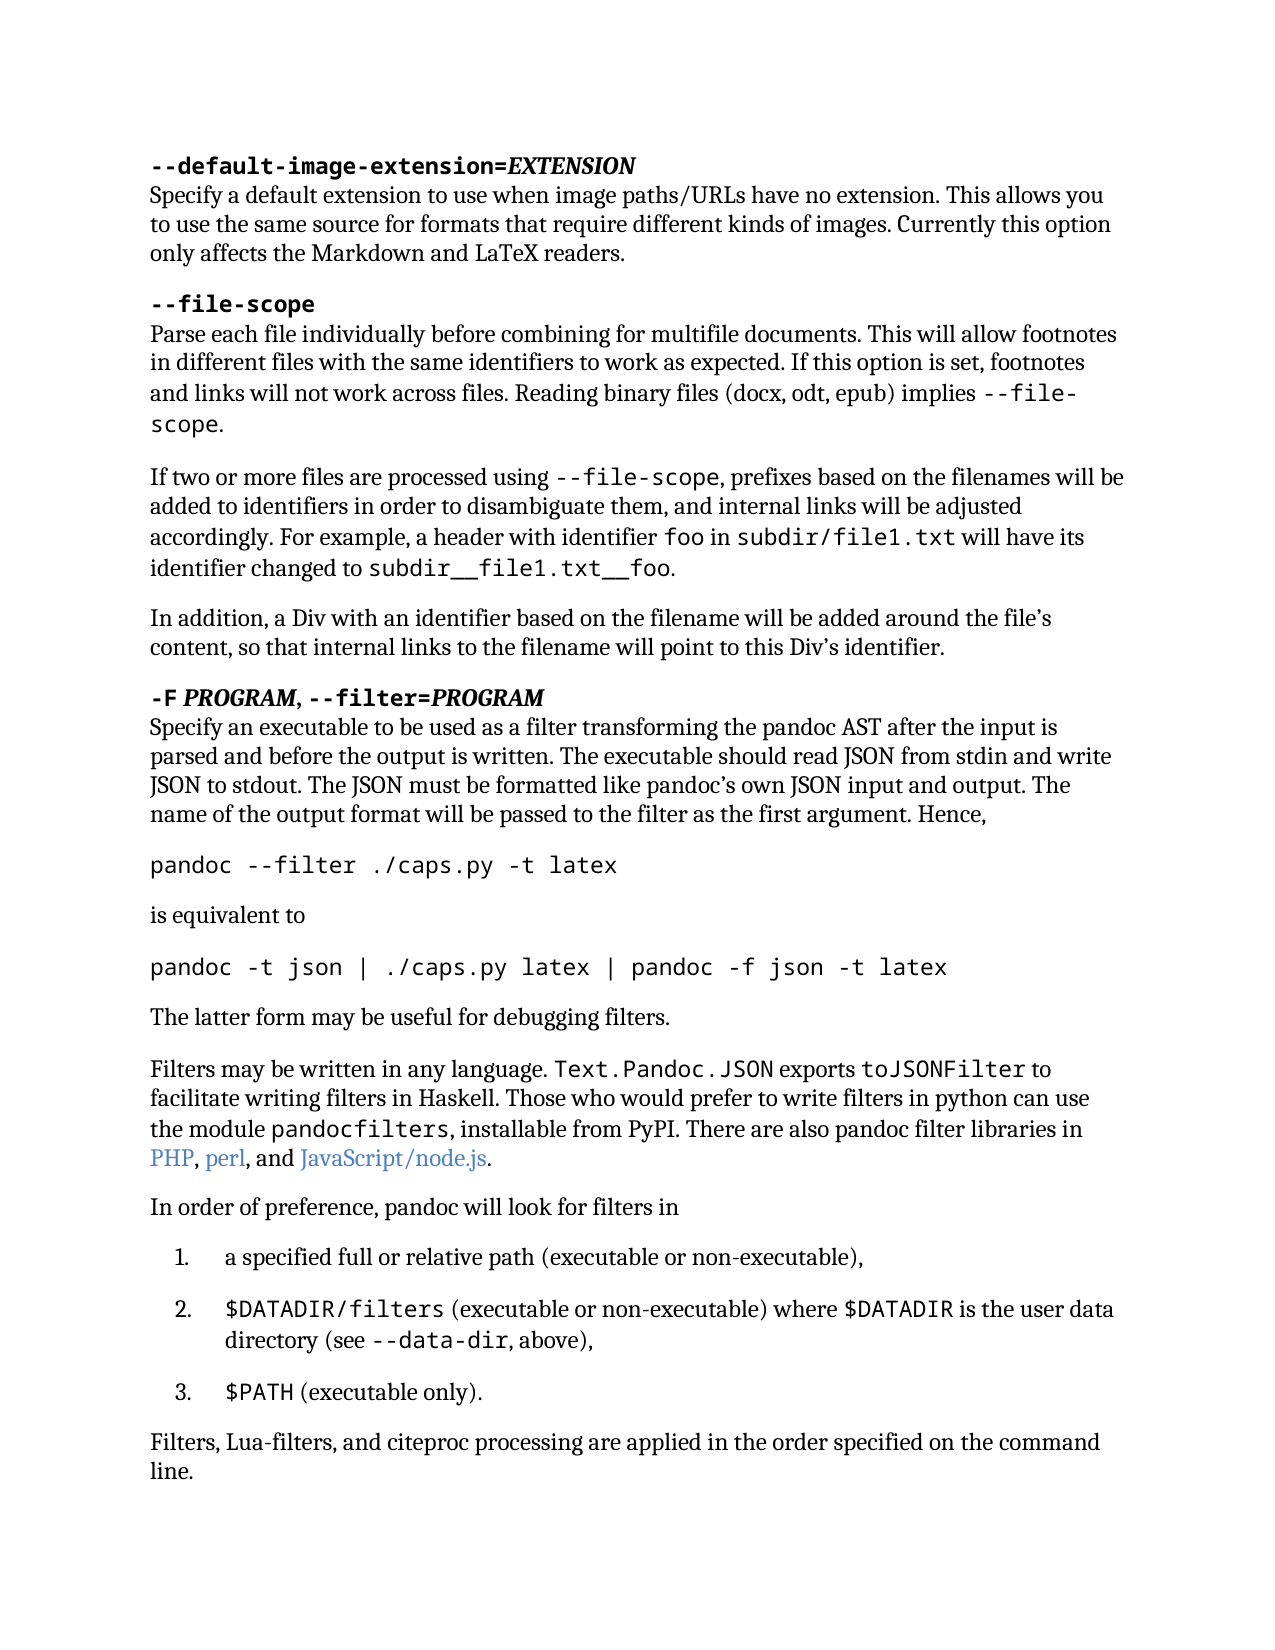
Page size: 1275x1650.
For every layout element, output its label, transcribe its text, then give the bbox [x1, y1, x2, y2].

text is equivalent to [150, 901, 1125, 930]
list $DATADIR/filters (executable or non-executable) where $DATADIR is the user data directory (see --data-dir, above), [175, 1292, 1125, 1355]
text Specify an executable to be used as a filter transforming the pandoc AST after the input is parsed and before the output is written. The executable should read JSON from stdin and write JSON to stdout. The JSON must be formatted like pandoc’s own JSON input and output. The name of the output format will be passed to the filter as the first argument. Hence, [150, 713, 1125, 828]
text In addition, a Div with an identifier based on the filename will be added around the file’s content, so that internal links to the filename will point to this Div’s identifier. [150, 604, 1125, 661]
text Parse each file individually before combining for multifile documents. This will allow footnotes in different files with the same identifiers to work as expected. If this option is set, footnotes and links will not work across files. Reading binary files (docx, odt, epub) implies --file-scope. [150, 319, 1125, 439]
text Filters may be written in any language. Text.Pandoc.JSON exports toJSONFilter to facilitate writing filters in Haskell. Those who would prefer to write filters in python can use the module pandocfilters, installable from PyPI. There are also pandoc filter libraries in PHP, perl, and JavaScript/node.js. [150, 1052, 1125, 1172]
text -F PROGRAM, --filter=PROGRAM [150, 682, 1125, 713]
list a specified full or relative path (executable or non-executable), [175, 1243, 1125, 1272]
text --file-scope [150, 288, 1125, 319]
text If two or more files are processed using --file-scope, prefixes based on the filenames will be added to identifiers in order to disambiguate them, and internal links will be adjusted accordingly. For example, a header with identifier foo in subdir/file1.txt will have its identifier changed to subdir__file1.txt__foo. [150, 460, 1125, 583]
text The latter form may be useful for debugging filters. [150, 1003, 1125, 1032]
list $PATH (executable only). [175, 1376, 1125, 1407]
text Filters, Lua-filters, and citeproc processing are applied in the order specified on the command line. [150, 1428, 1125, 1485]
text Specify a default extension to use when image paths/URLs have no extension. This allows you to use the same source for formats that require different kinds of images. Currently this option only affects the Markdown and LaTeX readers. [150, 181, 1125, 267]
text In order of preference, pandoc will look for filters in [150, 1193, 1125, 1222]
text --default-image-extension=EXTENSION [150, 150, 1125, 181]
text pandoc -t json | ./caps.py latex | pandoc -f json -t latex [150, 951, 1125, 982]
text pandoc --filter ./caps.py -t latex [150, 849, 1125, 880]
